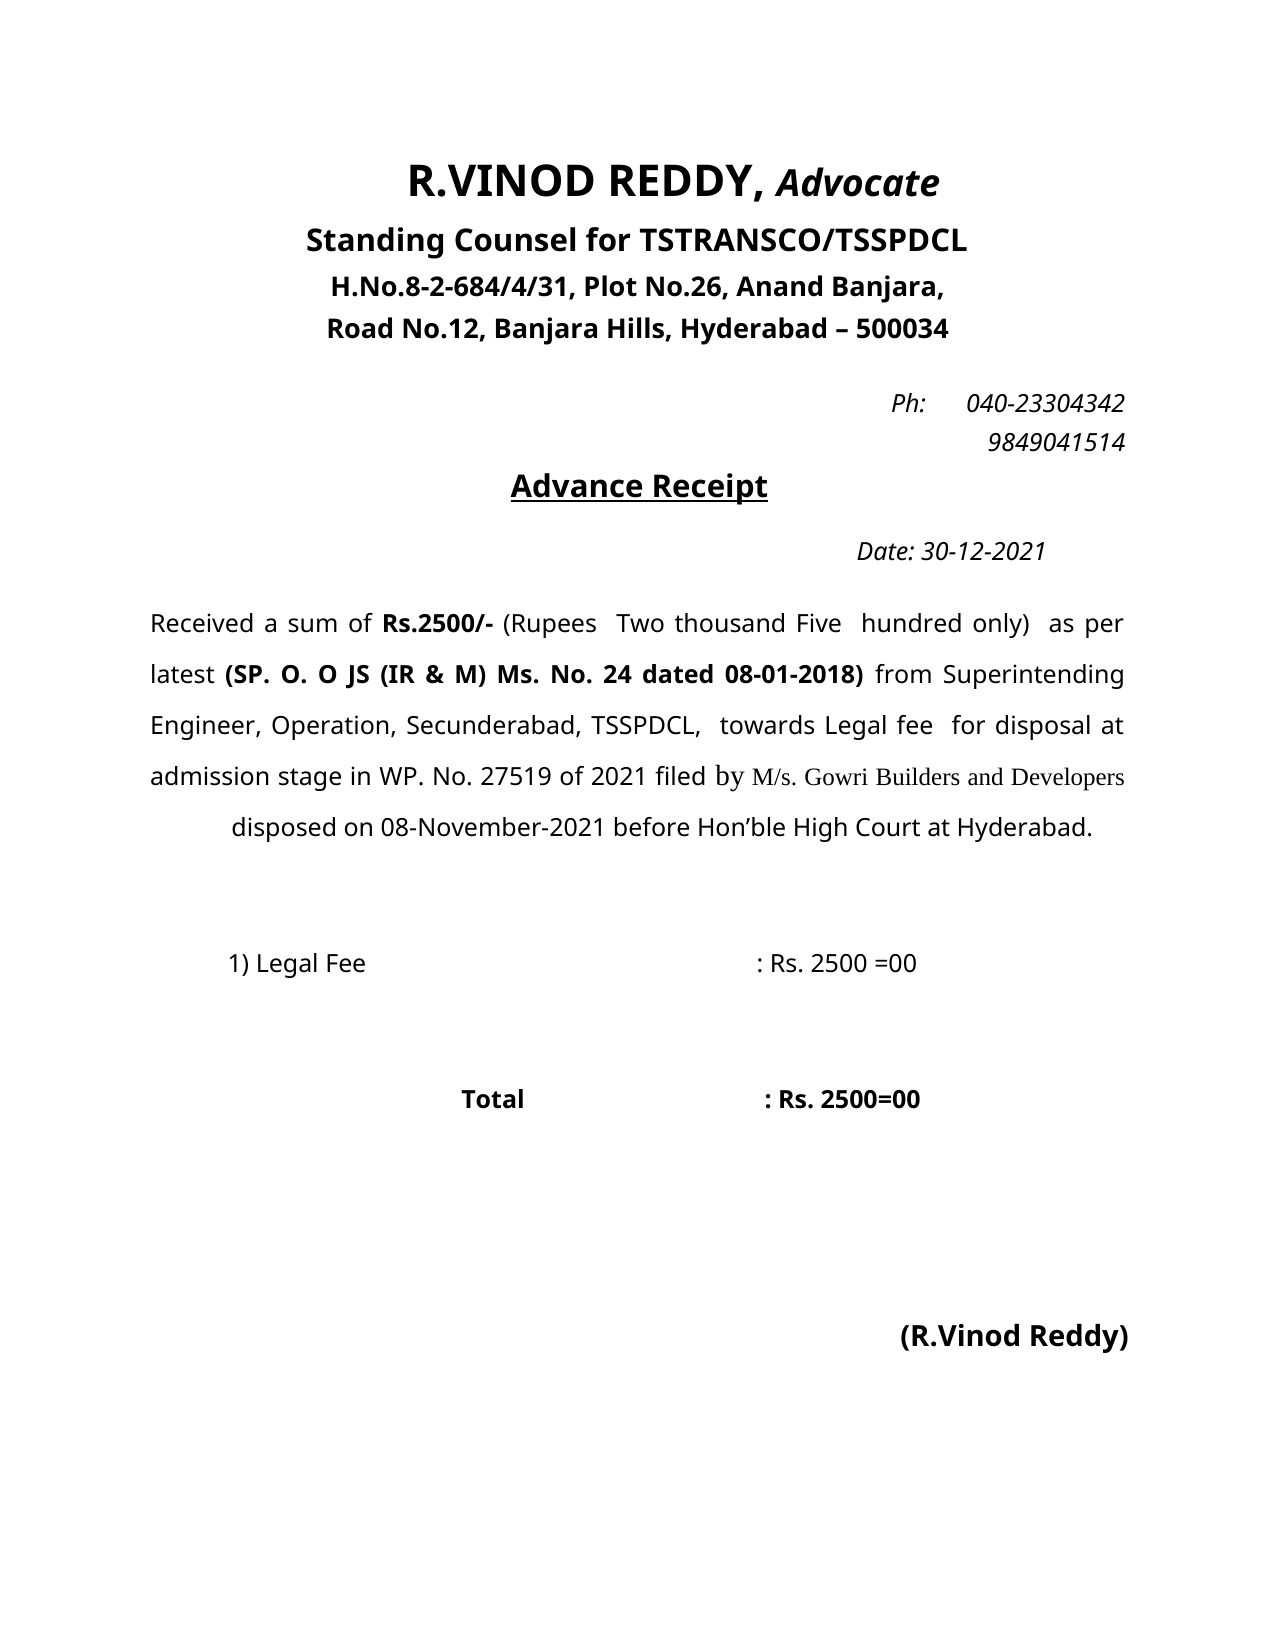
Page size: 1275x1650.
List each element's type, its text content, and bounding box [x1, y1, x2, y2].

text Date: 30-12-2021 [227, 533, 1047, 567]
text H.No.8-2-684/4/31, Plot No.26, Anand Banjara, [150, 267, 1125, 304]
text Received a sum of Rs.2500/- (Rupees Two thousand Five hundred only) as per latest (SP. O. O JS (IR & M) Ms. No. 24 dated 08-01-2018) from Superintending Engineer, Operation, Secunderabad, TSSPDCL, towards Legal fee for disposal at admission stage in WP. No. 27519 of 2021 filed by M/s. Gowri Builders and Developers disposed on 08-November-2021 before Hon’ble High Court at Hyderabad. [150, 605, 1125, 844]
text Advance Receipt [150, 463, 1128, 506]
text Total : Rs. 2500=00 [227, 1082, 1010, 1116]
text (R.Vinod Reddy) [677, 1315, 1128, 1355]
text Standing Counsel for TSTRANSCO/TSSPDCL [227, 218, 1047, 261]
text R.VINOD REDDY, Advocate [227, 150, 1047, 209]
text Ph: 040-23304342 [150, 385, 1125, 419]
text 1) Legal Fee : Rs. 2500 =00 [227, 946, 1010, 980]
text 9849041514 [150, 424, 1125, 458]
text Road No.12, Banjara Hills, Hyderabad – 500034 [150, 310, 1125, 347]
